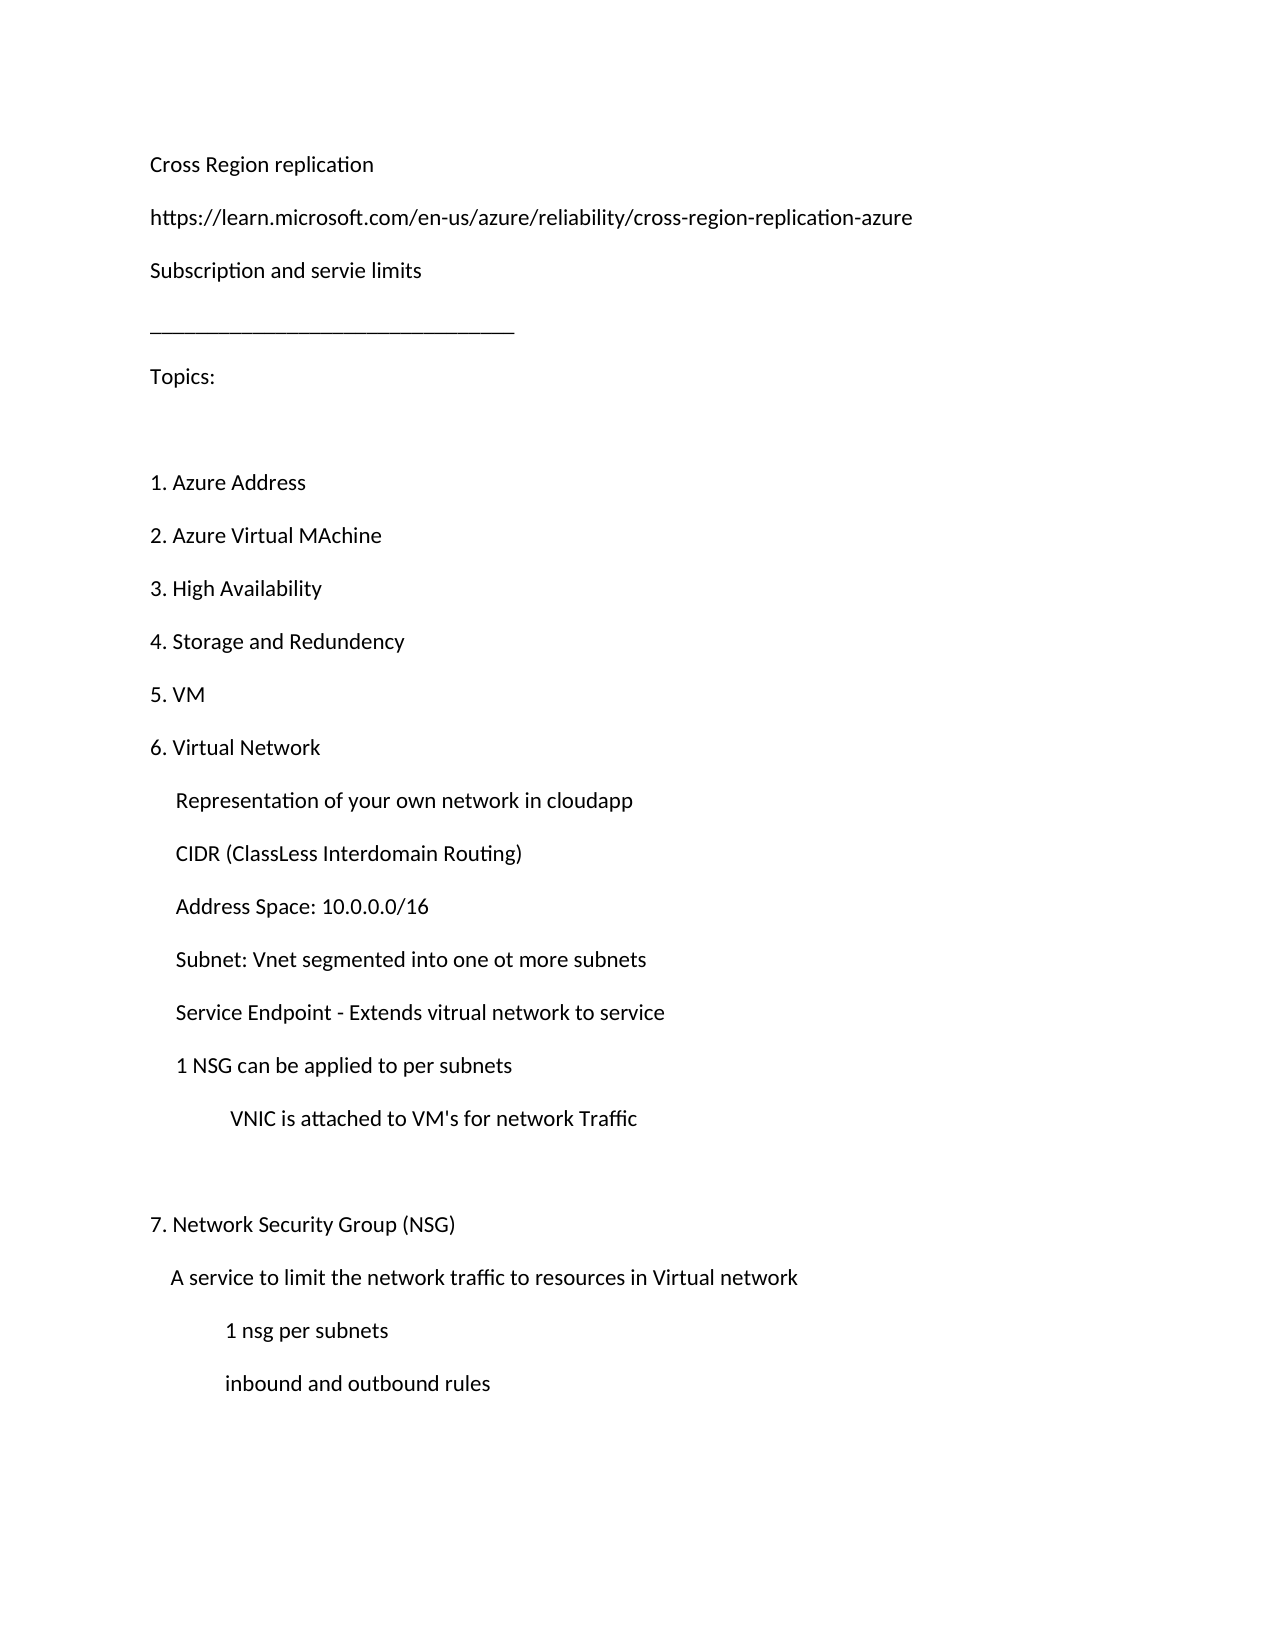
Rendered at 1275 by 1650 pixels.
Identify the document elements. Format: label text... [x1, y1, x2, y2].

text inbound and outbound rules [150, 1369, 1125, 1397]
text 1 NSG can be applied to per subnets [150, 1051, 1125, 1079]
text 5. VM [150, 680, 1125, 708]
text 1 nsg per subnets [150, 1316, 1125, 1344]
text Topics: [150, 362, 1125, 390]
text Subscription and servie limits [150, 256, 1125, 284]
text A service to limit the network traffic to resources in Virtual network [150, 1263, 1125, 1291]
text Address Space: 10.0.0.0/16 [150, 892, 1125, 920]
text Representation of your own network in cloudapp [150, 786, 1125, 814]
text CIDR (ClassLess Interdomain Routing) [150, 839, 1125, 867]
text Cross Region replication [150, 150, 1125, 178]
text 2. Azure Virtual MAchine [150, 521, 1125, 549]
text 3. High Availability [150, 574, 1125, 602]
text https://learn.microsoft.com/en-us/azure/reliability/cross-region-replication-azure [150, 203, 1125, 231]
text 6. Virtual Network [150, 733, 1125, 761]
text 7. Network Security Group (NSG) [150, 1210, 1125, 1238]
text ________________________________ [150, 309, 1125, 337]
text VNIC is attached to VM's for network Traffic [150, 1104, 1125, 1132]
text Service Endpoint - Extends vitrual network to service [150, 998, 1125, 1026]
text 1. Azure Address [150, 468, 1125, 496]
text Subnet: Vnet segmented into one ot more subnets [150, 945, 1125, 973]
text 4. Storage and Redundency [150, 627, 1125, 655]
